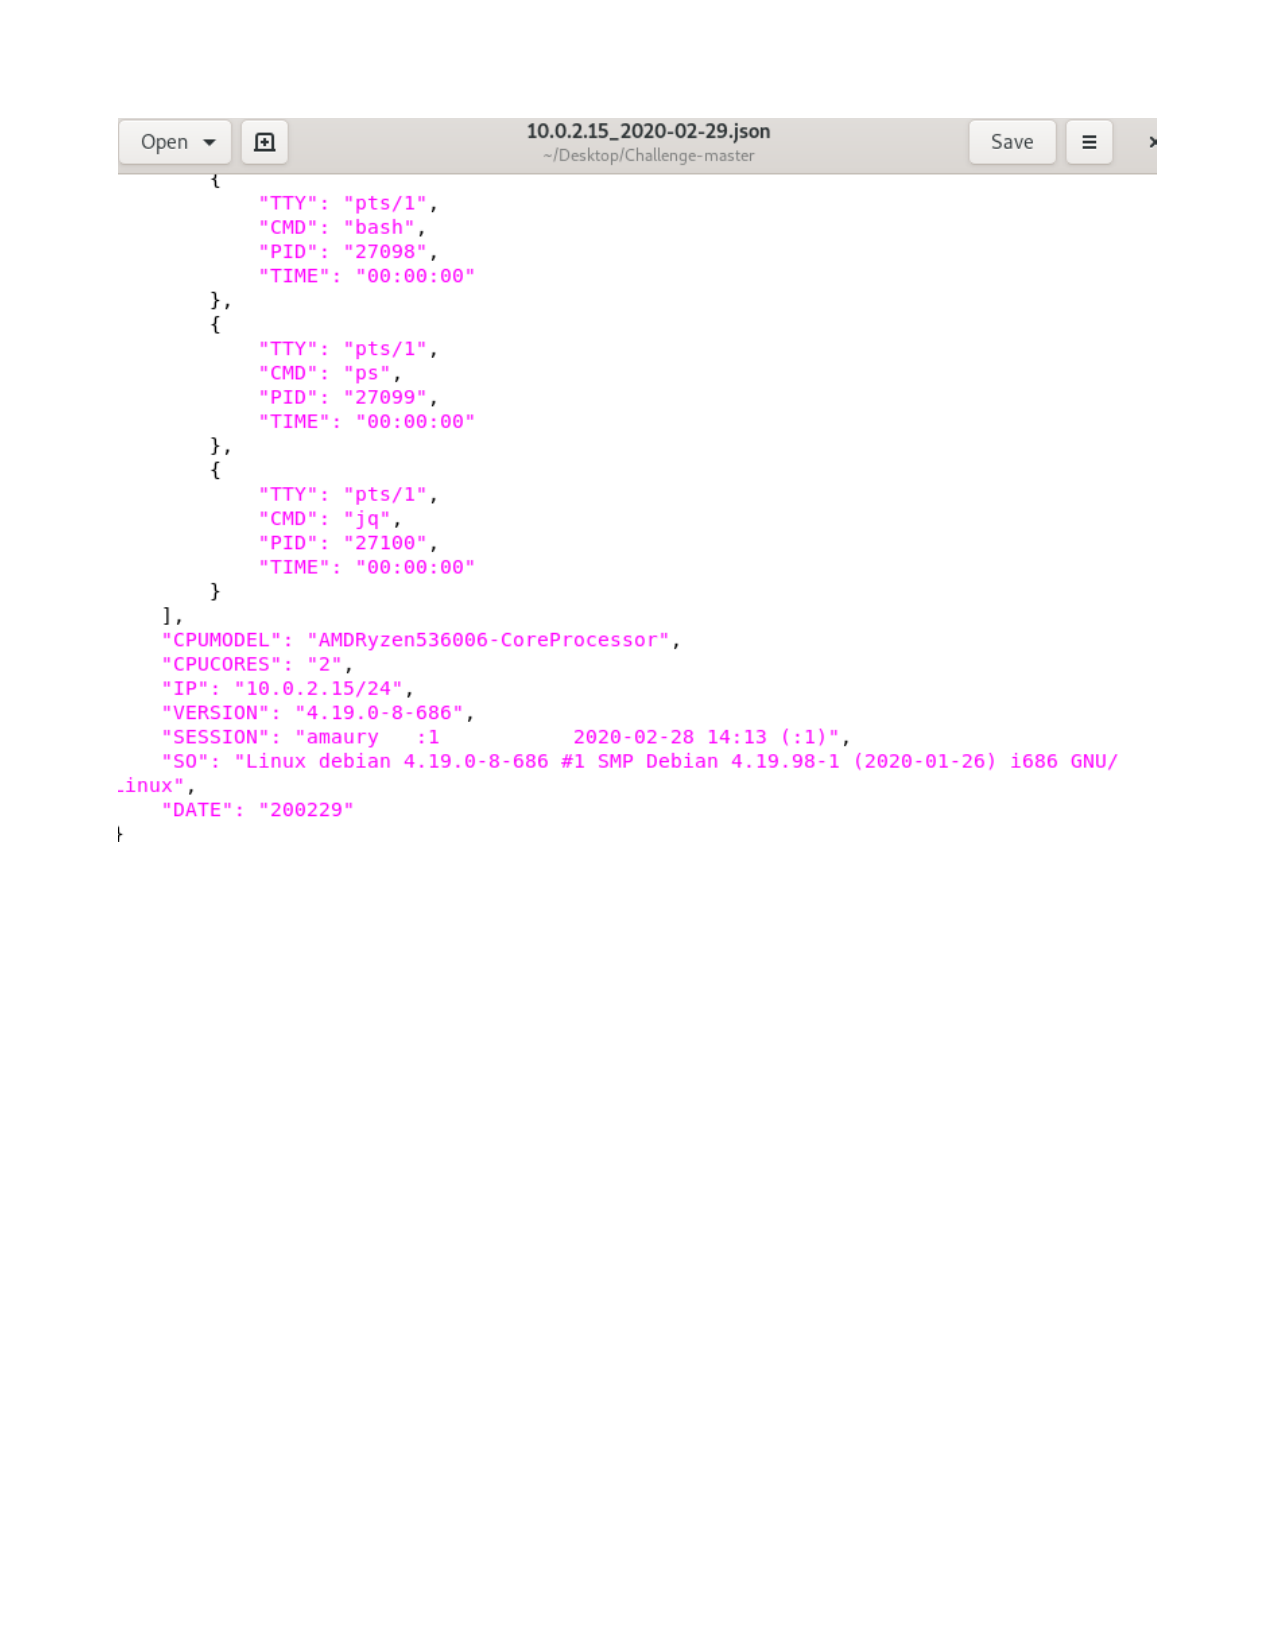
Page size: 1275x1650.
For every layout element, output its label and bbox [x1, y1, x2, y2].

picture [118, 118, 1157, 842]
